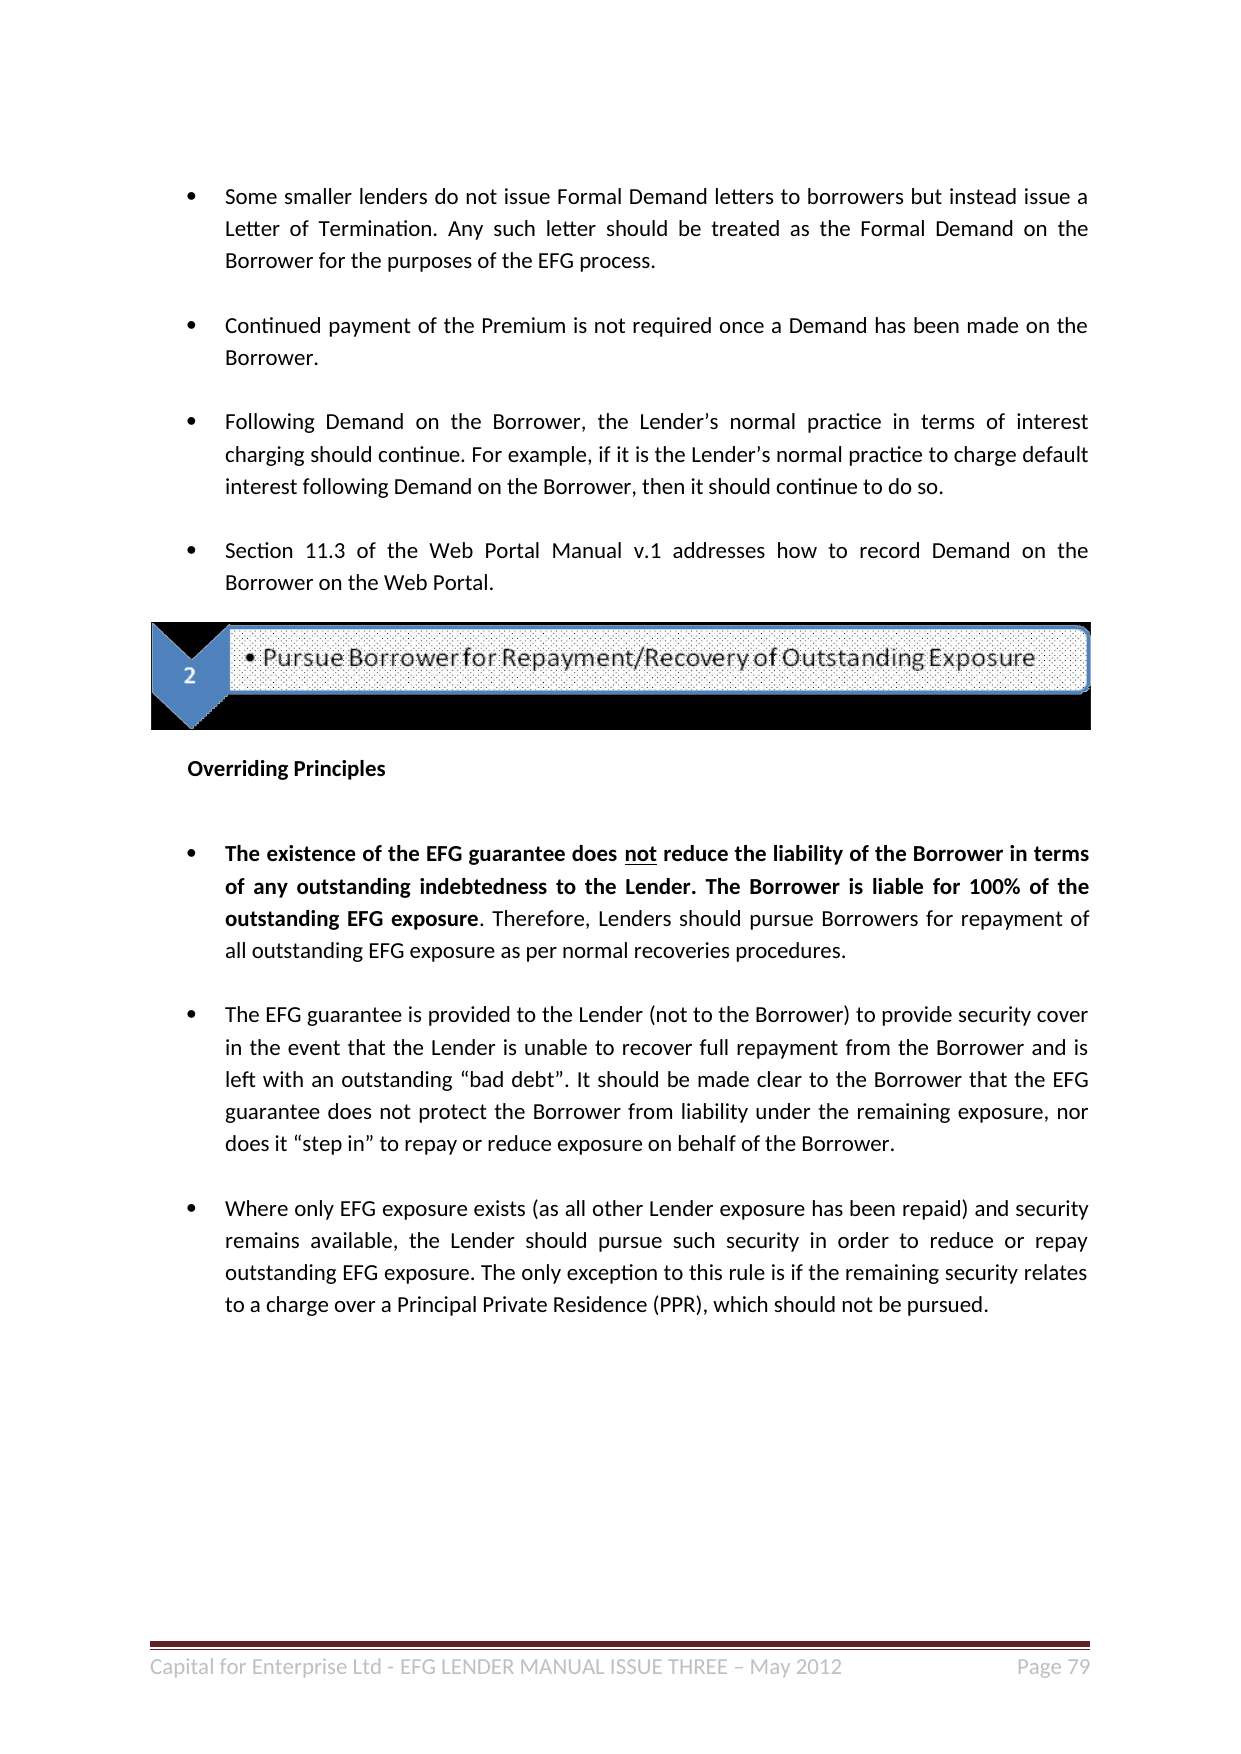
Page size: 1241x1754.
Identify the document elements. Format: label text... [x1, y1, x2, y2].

list The existence of the EFG guarantee does not reduce the liability of the Borrower in terms of any outstanding indebtedness to the Lender. The Borrower is liable for 100% of the outstanding EFG exposure. Therefore, Lenders should pursue Borrowers for repayment of all outstanding EFG exposure as per normal recoveries procedures. [187, 839, 1090, 964]
list Continued payment of the Premium is not required once a Demand has been made on the Borrower. [187, 311, 1090, 371]
list Some smaller lenders do not issue Formal Demand letters to borrowers but instead issue a Letter of Termination. Any such letter should be treated as the Formal Demand on the Borrower for the purposes of the EFG process. [187, 182, 1090, 274]
list Where only EFG exposure exists (as all other Lender exposure has been repaid) and security remains available, the Lender should pursue such security in order to reduce or repay outstanding EFG exposure. The only exception to this rule is if the remaining security relates to a charge over a Principal Private Residence (PPR), which should not be pursued. [187, 1194, 1090, 1318]
text Overriding Principles [150, 754, 1090, 782]
list Following Demand on the Borrower, the Lender’s normal practice in terms of interest charging should continue. For example, if it is the Lender’s normal practice to charge default interest following Demand on the Borrower, then it should continue to do so. [187, 407, 1090, 500]
list Section 11.3 of the Web Portal Manual v.1 addresses how to record Demand on the Borrower on the Web Portal. [187, 536, 1090, 596]
list The EFG guarantee is provided to the Lender (not to the Borrower) to provide security cover in the event that the Lender is unable to recover full repayment from the Borrower and is left with an outstanding “bad debt”. It should be made clear to the Borrower that the EFG guarantee does not protect the Borrower from liability under the remaining exposure, nor does it “step in” to repay or reduce exposure on behalf of the Borrower. [187, 1001, 1090, 1157]
